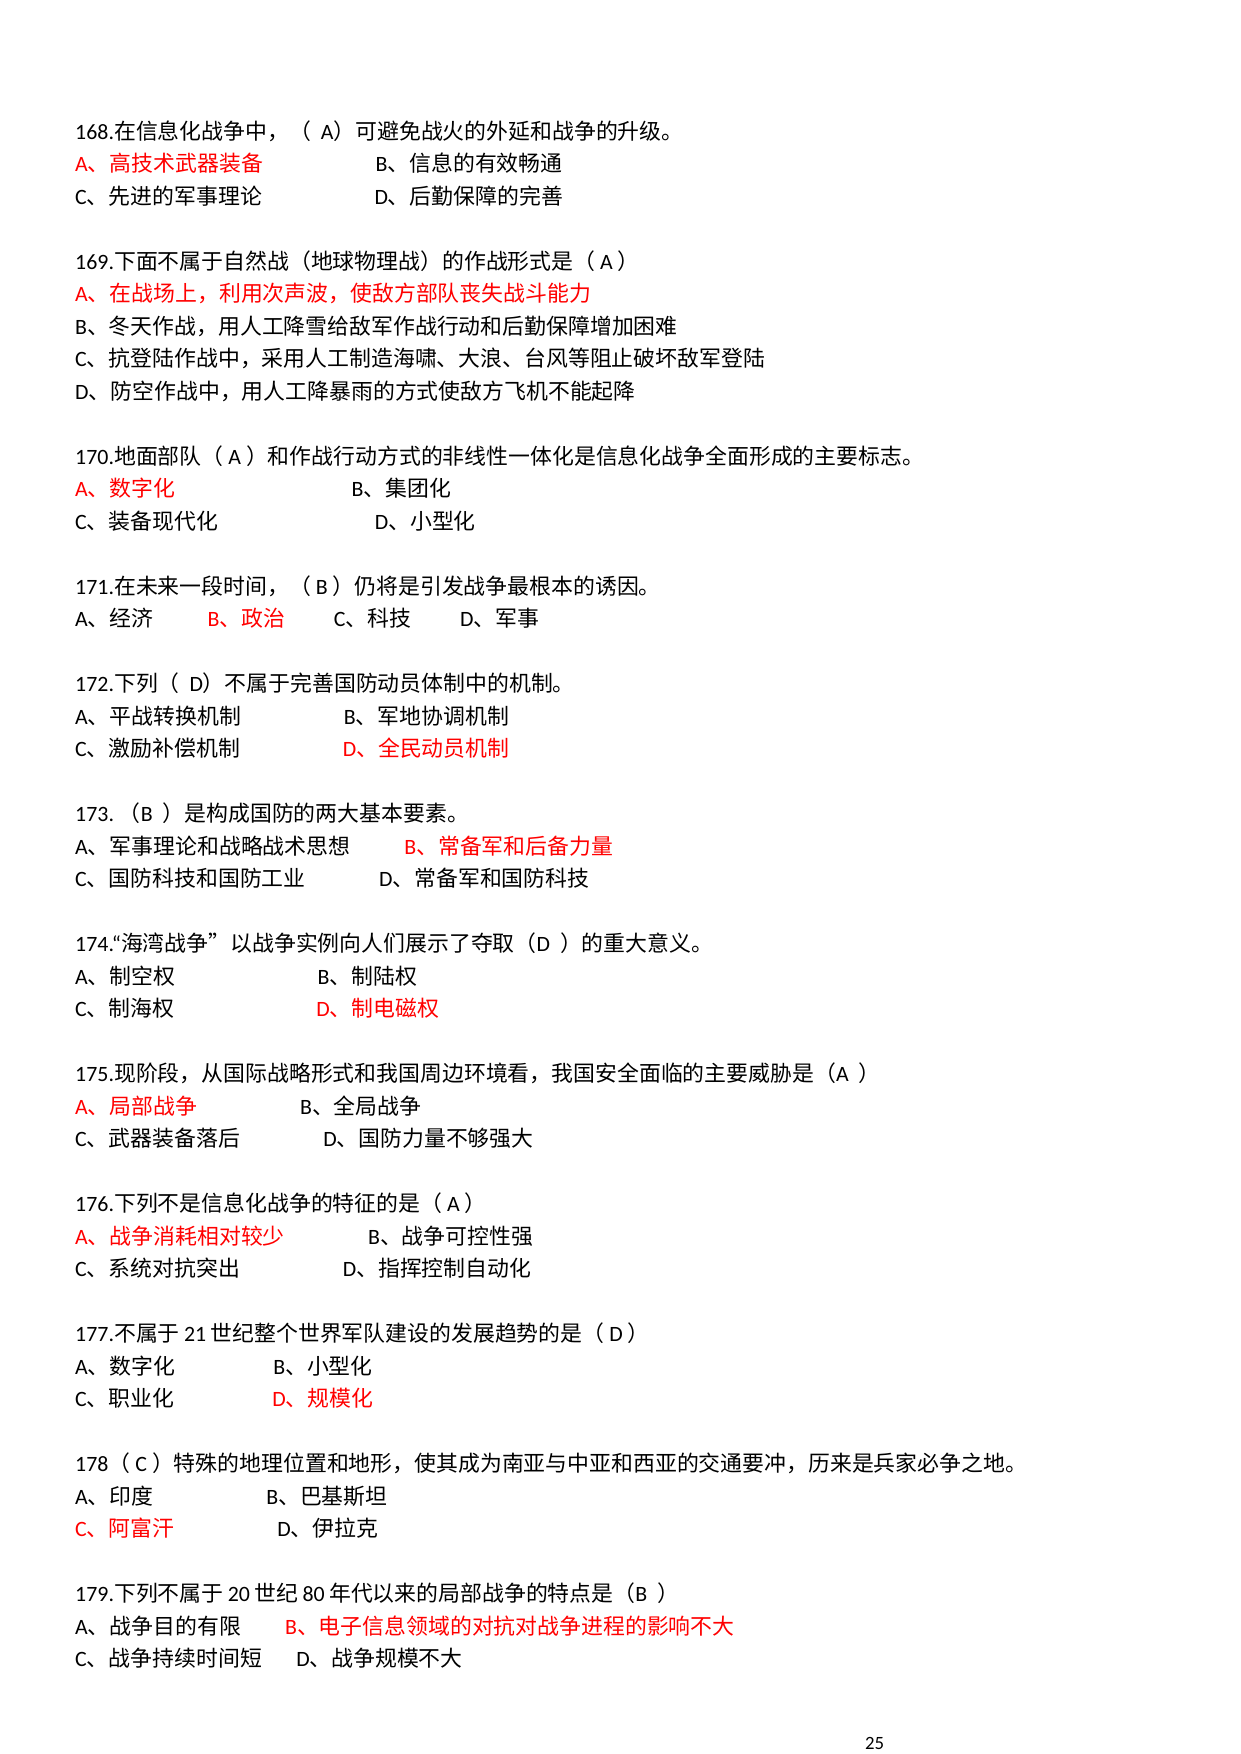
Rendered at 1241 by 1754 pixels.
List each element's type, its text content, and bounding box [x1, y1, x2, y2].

text 173. （B ）是构成国防的两大基本要素。 [75, 796, 1165, 828]
text C、武器装备落后 D、国防力量不够强大 [75, 1121, 1165, 1153]
text A、在战场上，利用次声波，使敌方部队丧失战斗能力 [75, 276, 1165, 308]
text 170.地面部队（ A ）和作战行动方式的非线性一体化是信息化战争全面形成的主要标志。 [75, 438, 1165, 471]
text A、平战转换机制 B、军地协调机制 [75, 698, 1165, 731]
text C、制海权 D、制电磁权 [75, 991, 1165, 1023]
text A、局部战争 B、全局战争 [75, 1088, 1165, 1121]
text C、职业化 D、规模化 [75, 1381, 1165, 1413]
text C、阿富汗 D、伊拉克 [75, 1511, 1165, 1543]
text C、装备现代化 D、小型化 [75, 503, 1165, 536]
text 171.在未来一段时间，（ B ）仍将是引发战争最根本的诱因。 [75, 568, 1165, 601]
text 172.下列（ D）不属于完善国防动员体制中的机制。 [75, 666, 1165, 698]
text 168.在信息化战争中，（ A）可避免战火的外延和战争的升级。 [75, 113, 1165, 146]
text 175.现阶段，从国际战略形式和我国周边环境看，我国安全面临的主要威胁是（A ） [75, 1056, 1165, 1088]
text A、经济 B、政治 C、科技 D、军事 [75, 601, 1165, 633]
text B、冬天作战，用人工降雪给敌军作战行动和后勤保障增加困难 [75, 308, 1165, 341]
text C、激励补偿机制 D、全民动员机制 [75, 731, 1165, 763]
text A、数字化 B、集团化 [75, 471, 1165, 503]
text 177.不属于21世纪整个世界军队建设的发展趋势的是（ D ） [75, 1316, 1165, 1348]
text 169.下面不属于自然战（地球物理战）的作战形式是（ A ） [75, 243, 1165, 276]
text C、抗登陆作战中，采用人工制造海啸、大浪、台风等阻止破坏敌军登陆 [75, 341, 1165, 373]
text D、防空作战中，用人工降暴雨的方式使敌方飞机不能起降 [75, 373, 1165, 406]
text C、国防科技和国防工业 D、常备军和国防科技 [75, 861, 1165, 893]
text C、系统对抗突出 D、指挥控制自动化 [75, 1251, 1165, 1283]
text C、战争持续时间短 D、战争规模不大 [75, 1641, 1165, 1673]
text 178（ C ）特殊的地理位置和地形，使其成为南亚与中亚和西亚的交通要冲，历来是兵家必争之地。 [75, 1446, 1165, 1478]
text A、印度 B、巴基斯坦 [75, 1478, 1165, 1511]
text A、数字化 B、小型化 [75, 1348, 1165, 1381]
text A、制空权 B、制陆权 [75, 958, 1165, 991]
text A、战争目的有限 B、电子信息领域的对抗对战争进程的影响不大 [75, 1608, 1165, 1641]
text 174.“海湾战争”以战争实例向人们展示了夺取（D ）的重大意义。 [75, 926, 1165, 958]
text A、高技术武器装备 B、信息的有效畅通 [75, 146, 1165, 178]
text 179.下列不属于20世纪80年代以来的局部战争的特点是（B ） [75, 1576, 1165, 1608]
text A、战争消耗相对较少 B、战争可控性强 [75, 1218, 1165, 1251]
text 176.下列不是信息化战争的特征的是（ A ） [75, 1186, 1165, 1218]
text C、先进的军事理论 D、后勤保障的完善 [75, 178, 1165, 211]
text A、军事理论和战略战术思想 B、常备军和后备力量 [75, 828, 1165, 861]
